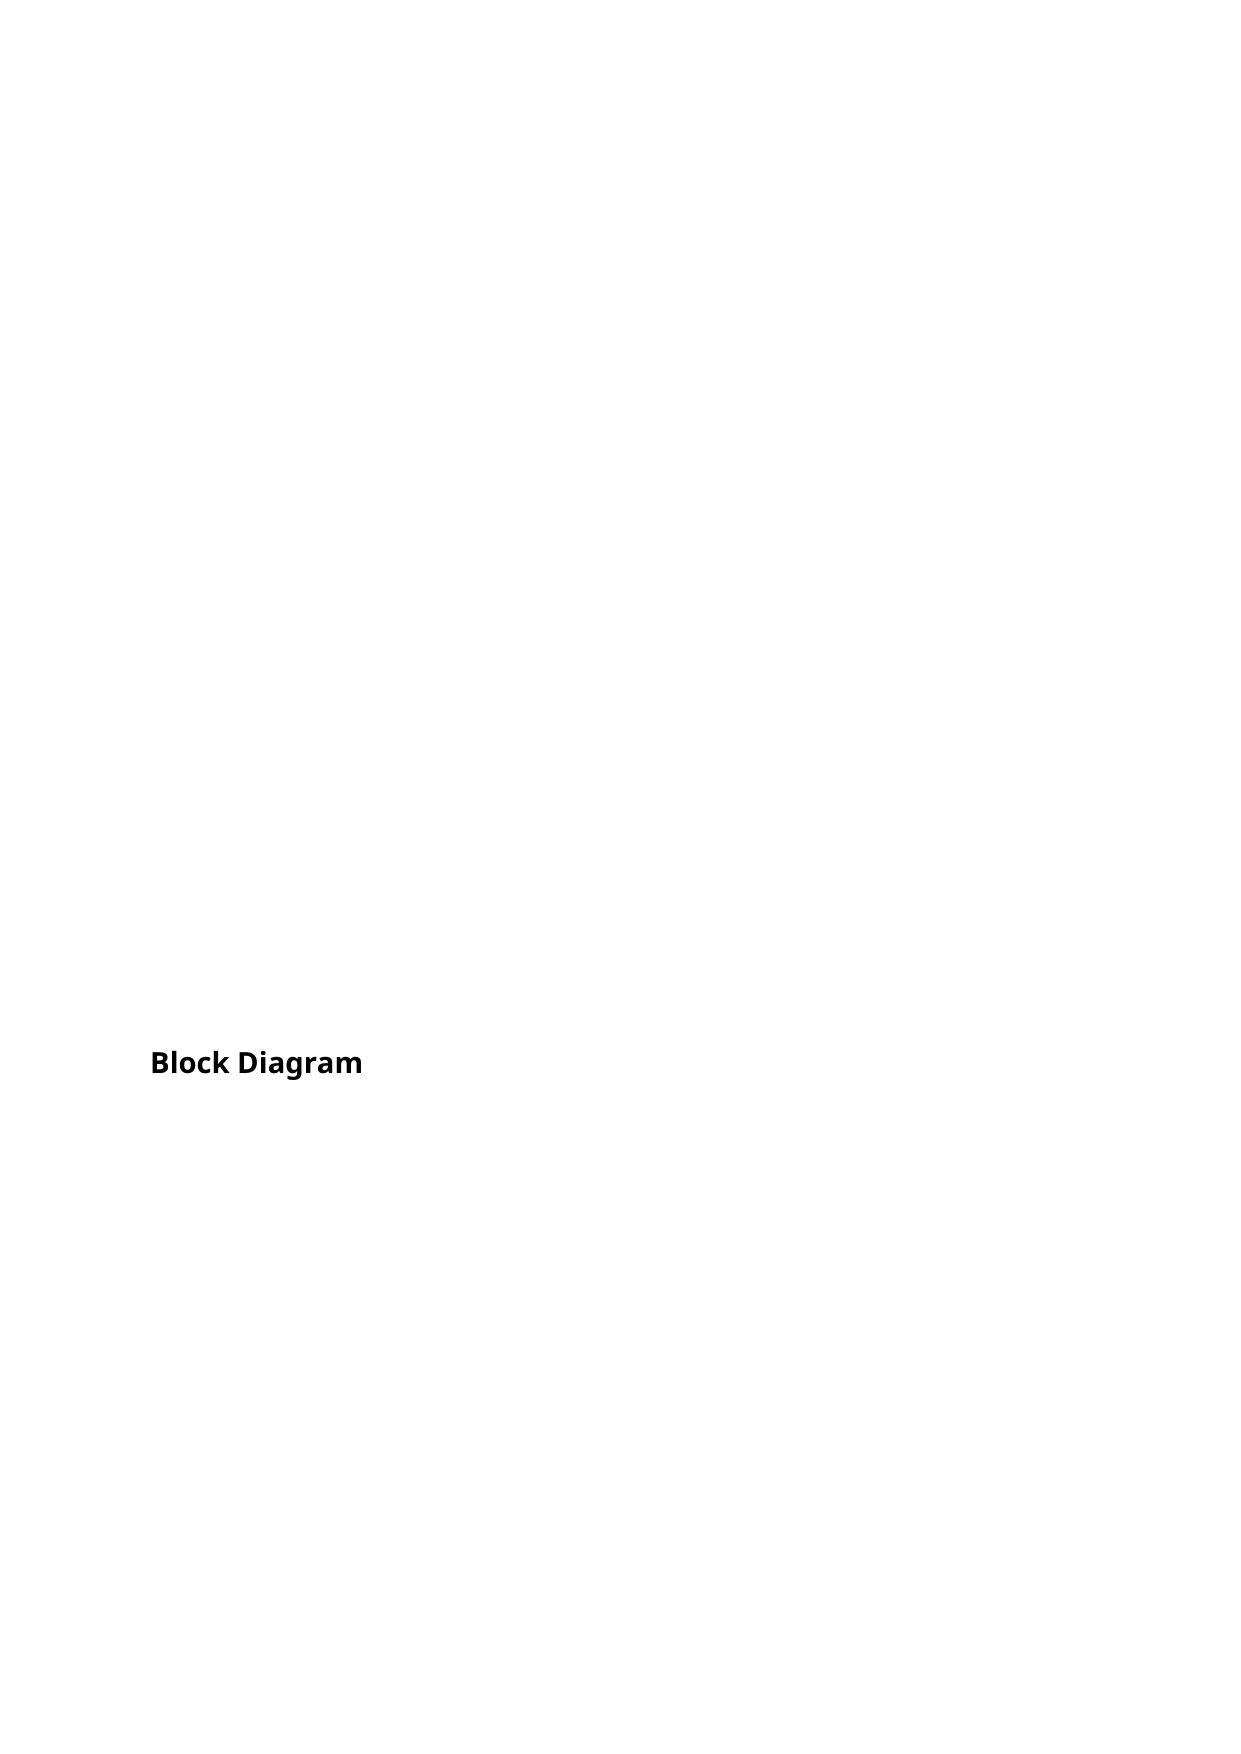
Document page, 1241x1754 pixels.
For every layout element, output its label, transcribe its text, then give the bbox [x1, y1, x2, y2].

text Block Diagram [150, 1042, 1090, 1082]
